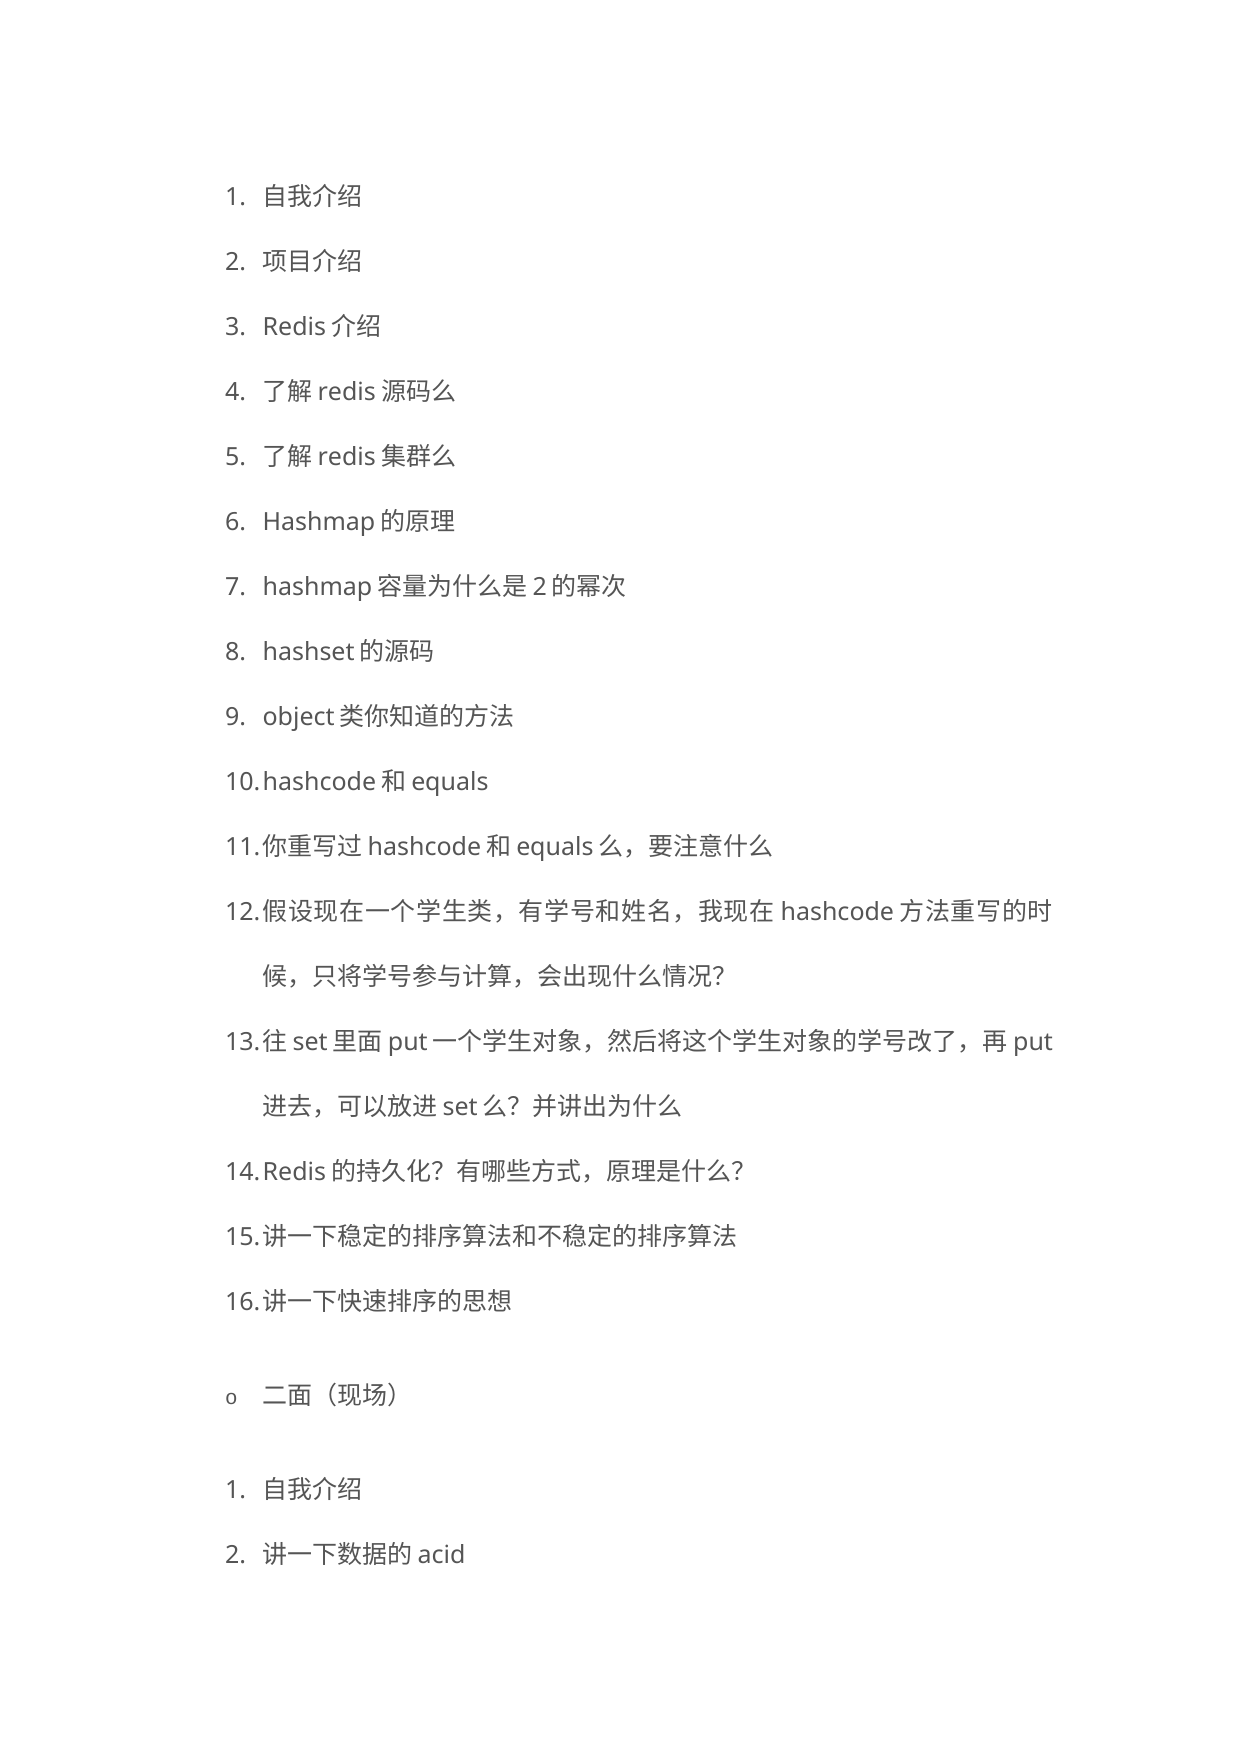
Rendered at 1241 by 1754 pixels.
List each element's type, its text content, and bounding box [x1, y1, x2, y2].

list 讲一下数据的acid [225, 1520, 1053, 1585]
list Hashmap的原理 [225, 487, 1053, 552]
list hashset的源码 [225, 617, 1053, 682]
list object类你知道的方法 [225, 682, 1053, 747]
list 假设现在一个学生类，有学号和姓名，我现在hashcode方法重写的时候，只将学号参与计算，会出现什么情况？ [225, 877, 1053, 1007]
list Redis介绍 [225, 292, 1053, 357]
list 二面（现场） [225, 1361, 1053, 1426]
list 往set里面put一个学生对象，然后将这个学生对象的学号改了，再put进去，可以放进set么？并讲出为什么 [225, 1007, 1053, 1137]
list 了解redis集群么 [225, 422, 1053, 487]
list 了解redis源码么 [225, 357, 1053, 422]
list 讲一下稳定的排序算法和不稳定的排序算法 [225, 1202, 1053, 1267]
list 讲一下快速排序的思想 [225, 1267, 1053, 1332]
list hashcode和equals [225, 747, 1053, 812]
list 自我介绍 [225, 1455, 1053, 1520]
list 你重写过hashcode和equals么，要注意什么 [225, 812, 1053, 877]
list 自我介绍 [225, 162, 1053, 227]
list hashmap容量为什么是2的幂次 [225, 552, 1053, 617]
list 项目介绍 [225, 227, 1053, 292]
list Redis的持久化？有哪些方式，原理是什么？ [225, 1137, 1053, 1202]
